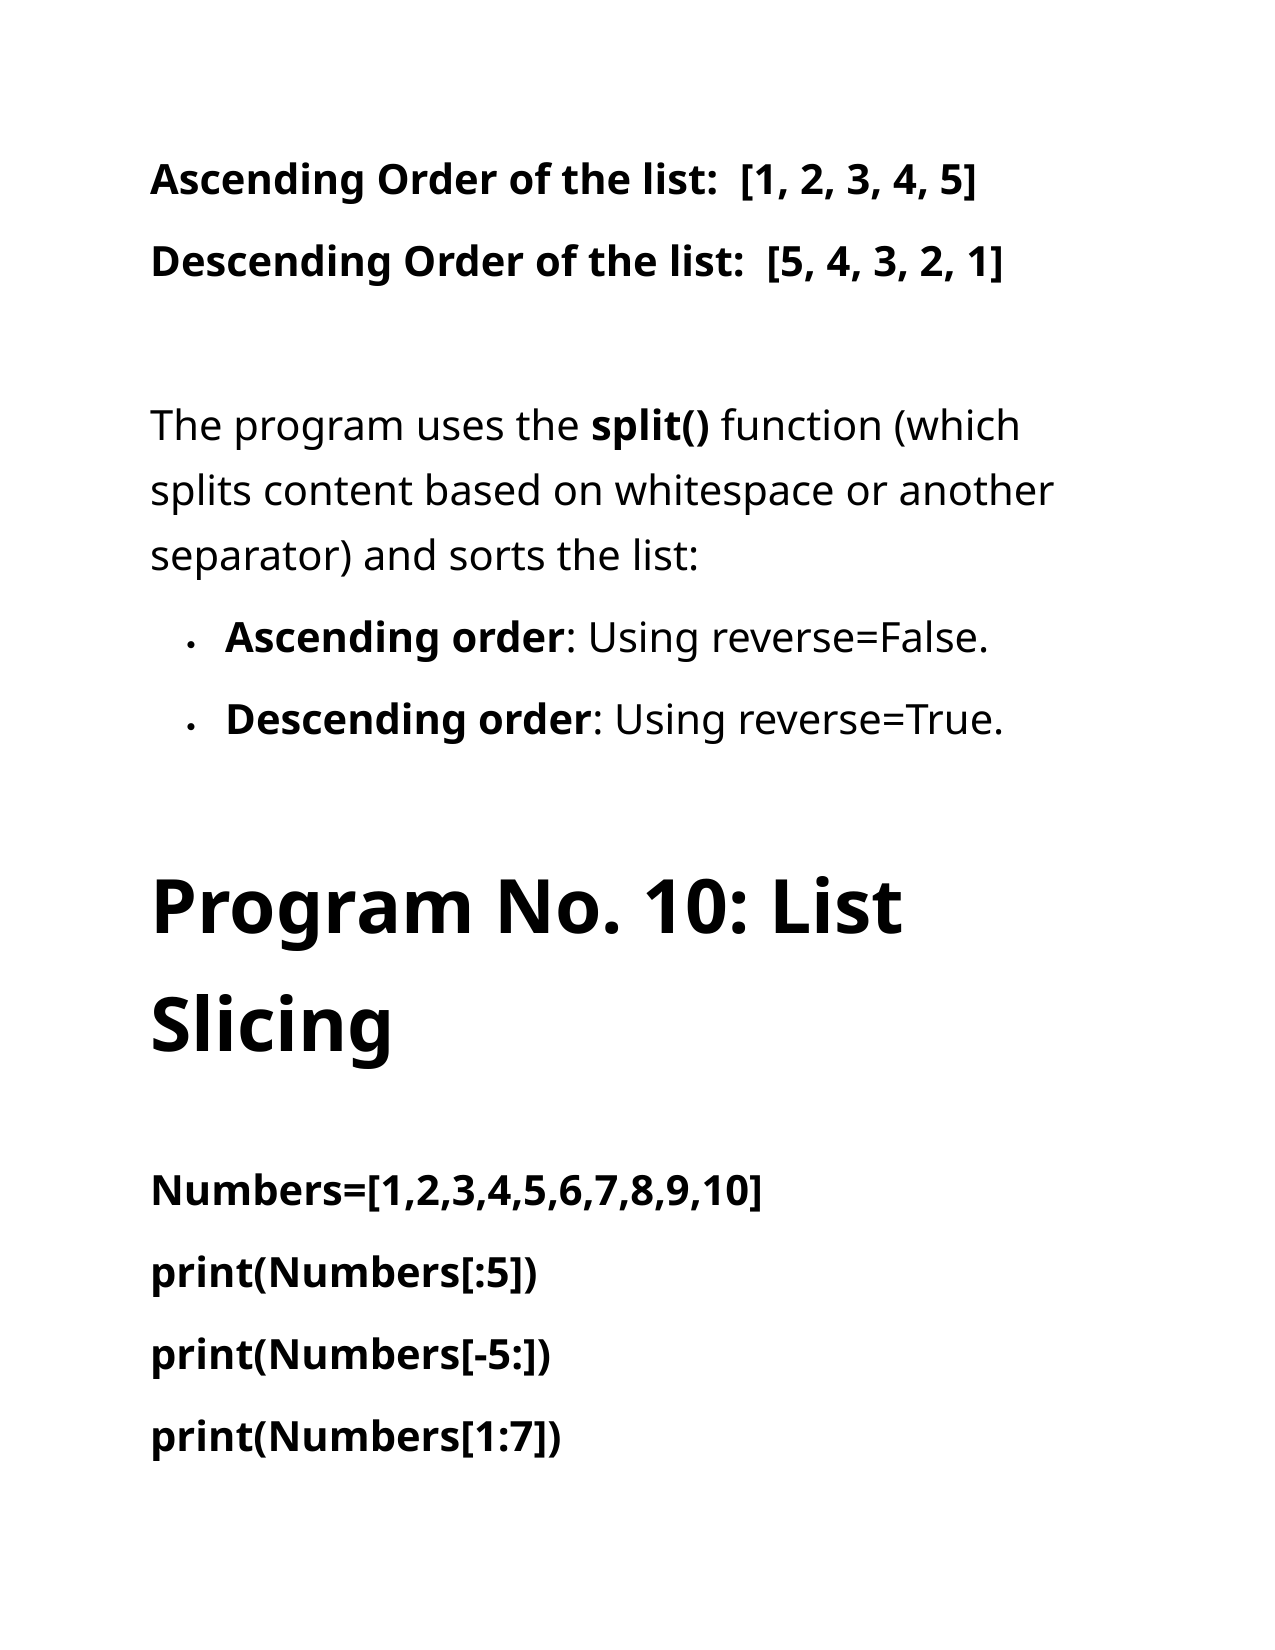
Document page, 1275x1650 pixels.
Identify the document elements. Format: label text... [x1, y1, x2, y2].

text The program uses the split() function (which splits content based on whitespace or another separator) and sorts the list: [150, 396, 1125, 583]
text print(Numbers[1:7]) [150, 1407, 1125, 1463]
text Ascending Order of the list: [1, 2, 3, 4, 5] [150, 150, 1125, 207]
text Descending Order of the list: [5, 4, 3, 2, 1] [150, 232, 1125, 289]
text Numbers=[1,2,3,4,5,6,7,8,9,10] [150, 1161, 1125, 1218]
list Ascending order: Using reverse=False. [187, 608, 1125, 665]
text Program No. 10: List Slicing [150, 853, 1125, 1073]
list Descending order: Using reverse=True. [187, 690, 1125, 747]
text print(Numbers[:5]) [150, 1243, 1125, 1300]
text print(Numbers[-5:]) [150, 1325, 1125, 1382]
